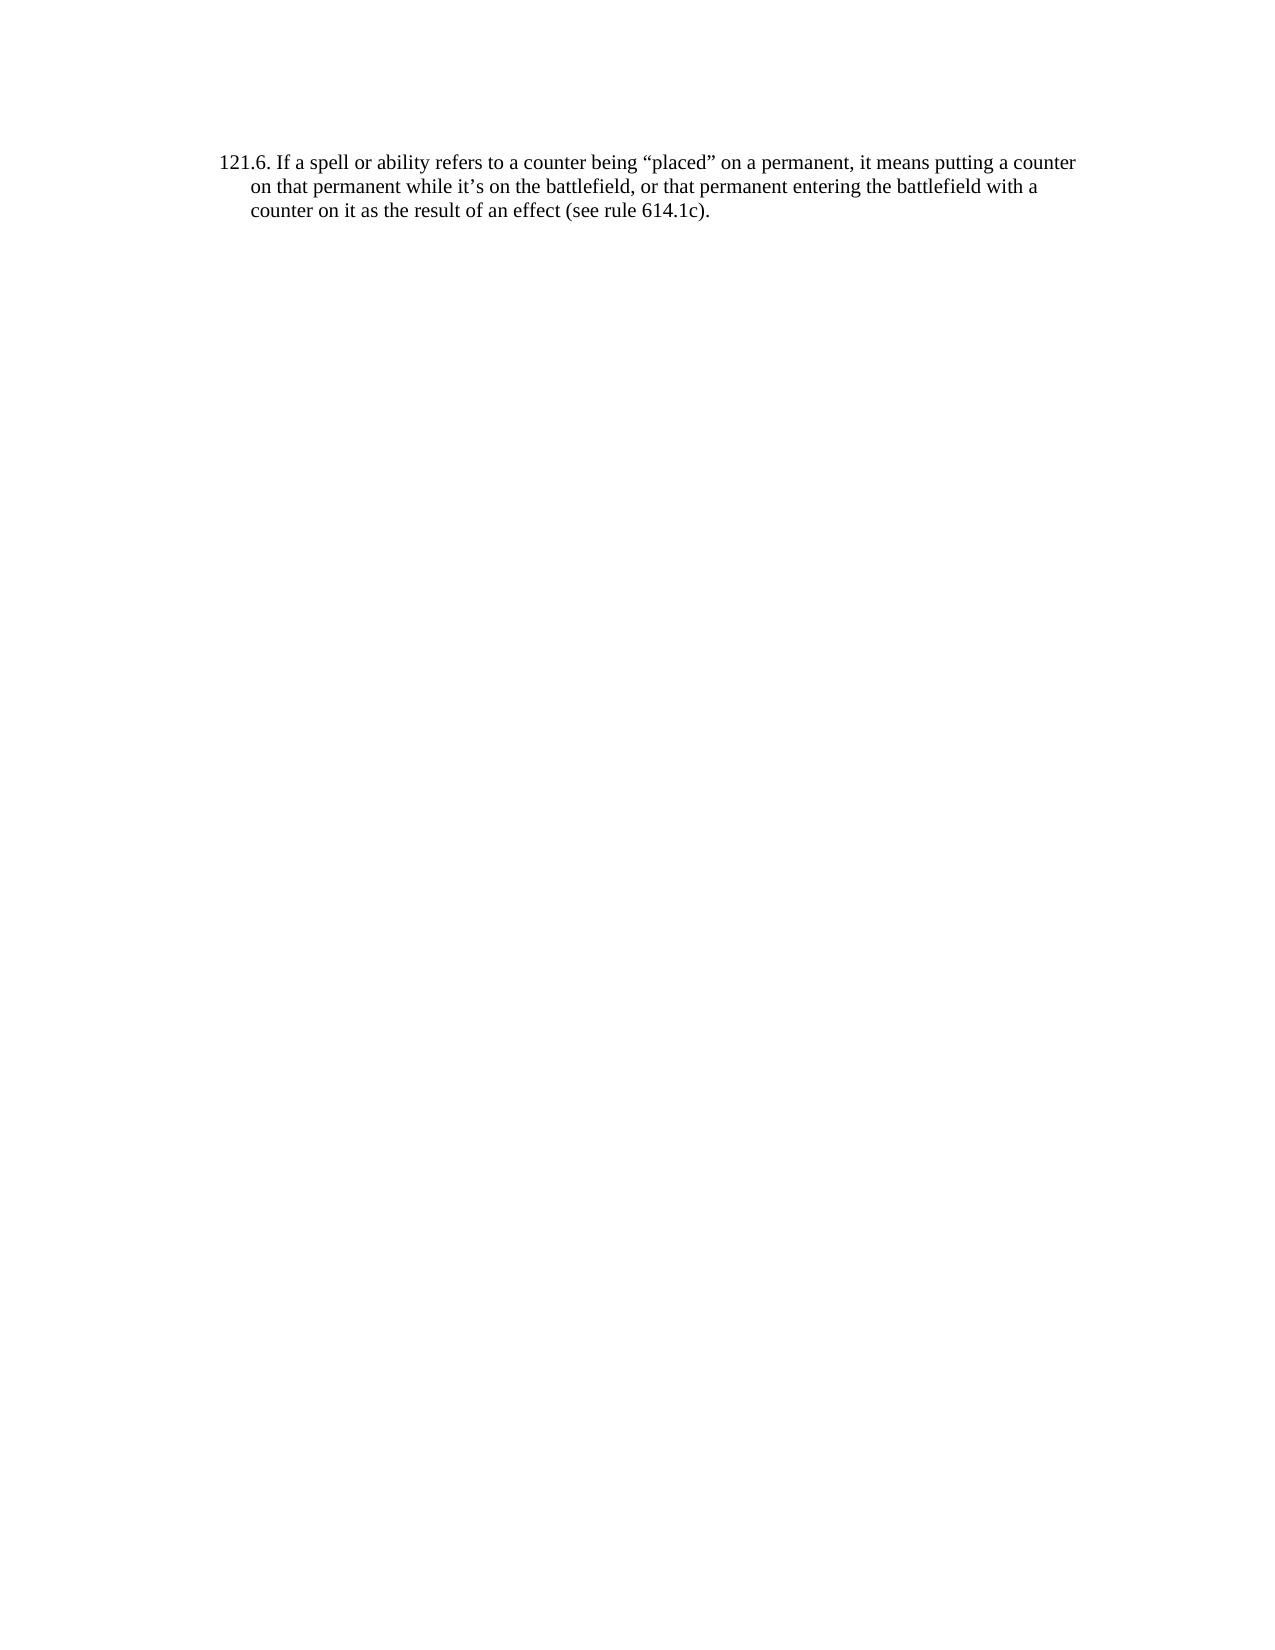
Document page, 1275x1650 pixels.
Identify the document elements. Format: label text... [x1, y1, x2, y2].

text 121.6. If a spell or ability refers to a counter being “placed” on a permanent, it means putting a counter on that permanent while it’s on the battlefield, or that permanent entering the battlefield with a counter on it as the result of an effect (see rule 614.1c). [219, 150, 1087, 222]
